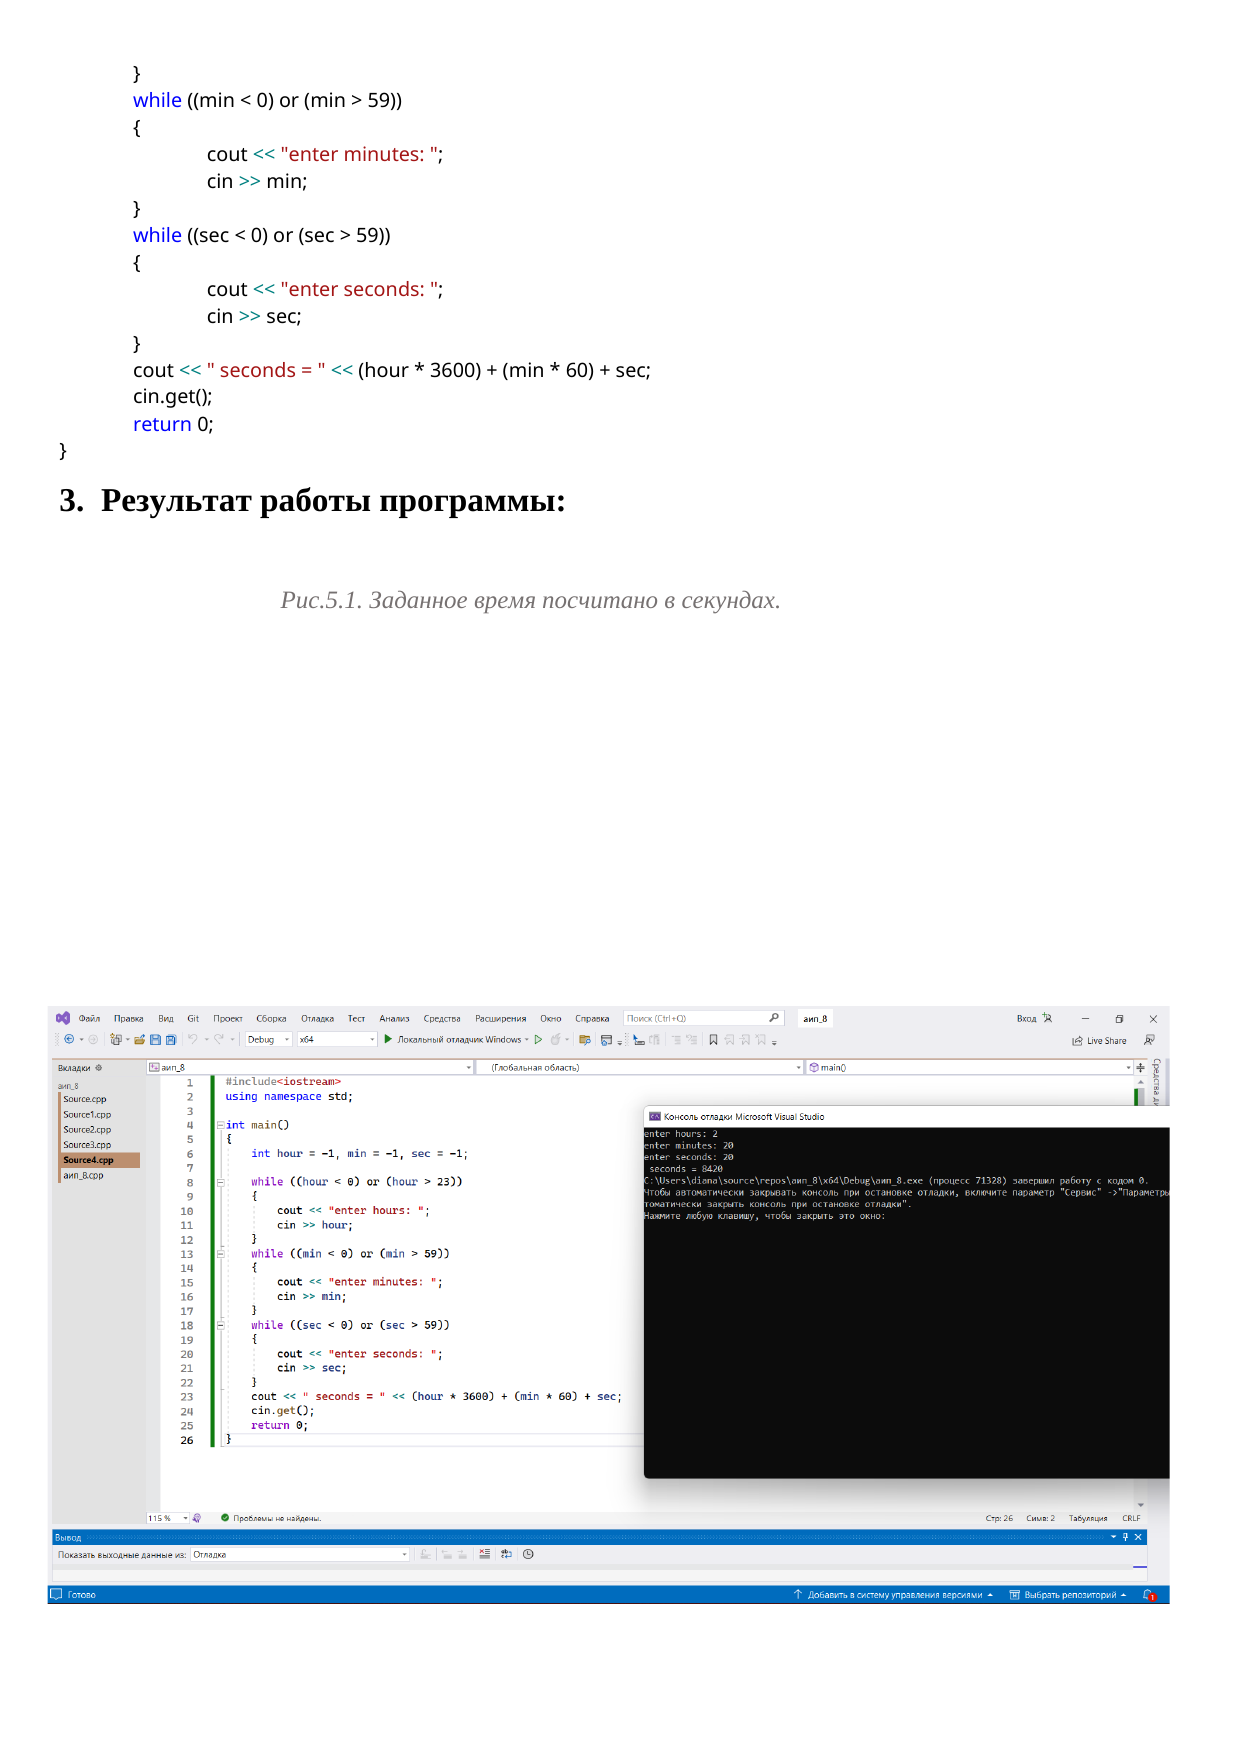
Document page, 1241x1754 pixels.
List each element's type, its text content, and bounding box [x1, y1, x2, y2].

text { [59, 113, 1181, 140]
text while ((min < 0) or (min > 59)) [59, 86, 1181, 113]
text cin >> min; [59, 167, 1181, 194]
text cin >> sec; [59, 302, 1181, 329]
text cout << " seconds = " << (hour * 3600) + (min * 60) + sec; [59, 356, 1181, 383]
text Рис.5.1. Заданное время посчитано в секундах. [207, 585, 1181, 614]
text cin.get(); [59, 383, 1181, 410]
text } [59, 194, 1181, 221]
text } [59, 437, 1181, 464]
text while ((sec < 0) or (sec > 59)) [59, 221, 1181, 248]
text } [59, 59, 1181, 86]
text return 0; [59, 410, 1181, 437]
text { [59, 248, 1181, 275]
text } [59, 329, 1181, 356]
text 3. Результат работы программы: [59, 480, 1181, 519]
text cout << "enter minutes: "; [59, 140, 1181, 167]
text cout << "enter seconds: "; [59, 275, 1181, 302]
picture [47, 1006, 1170, 1604]
